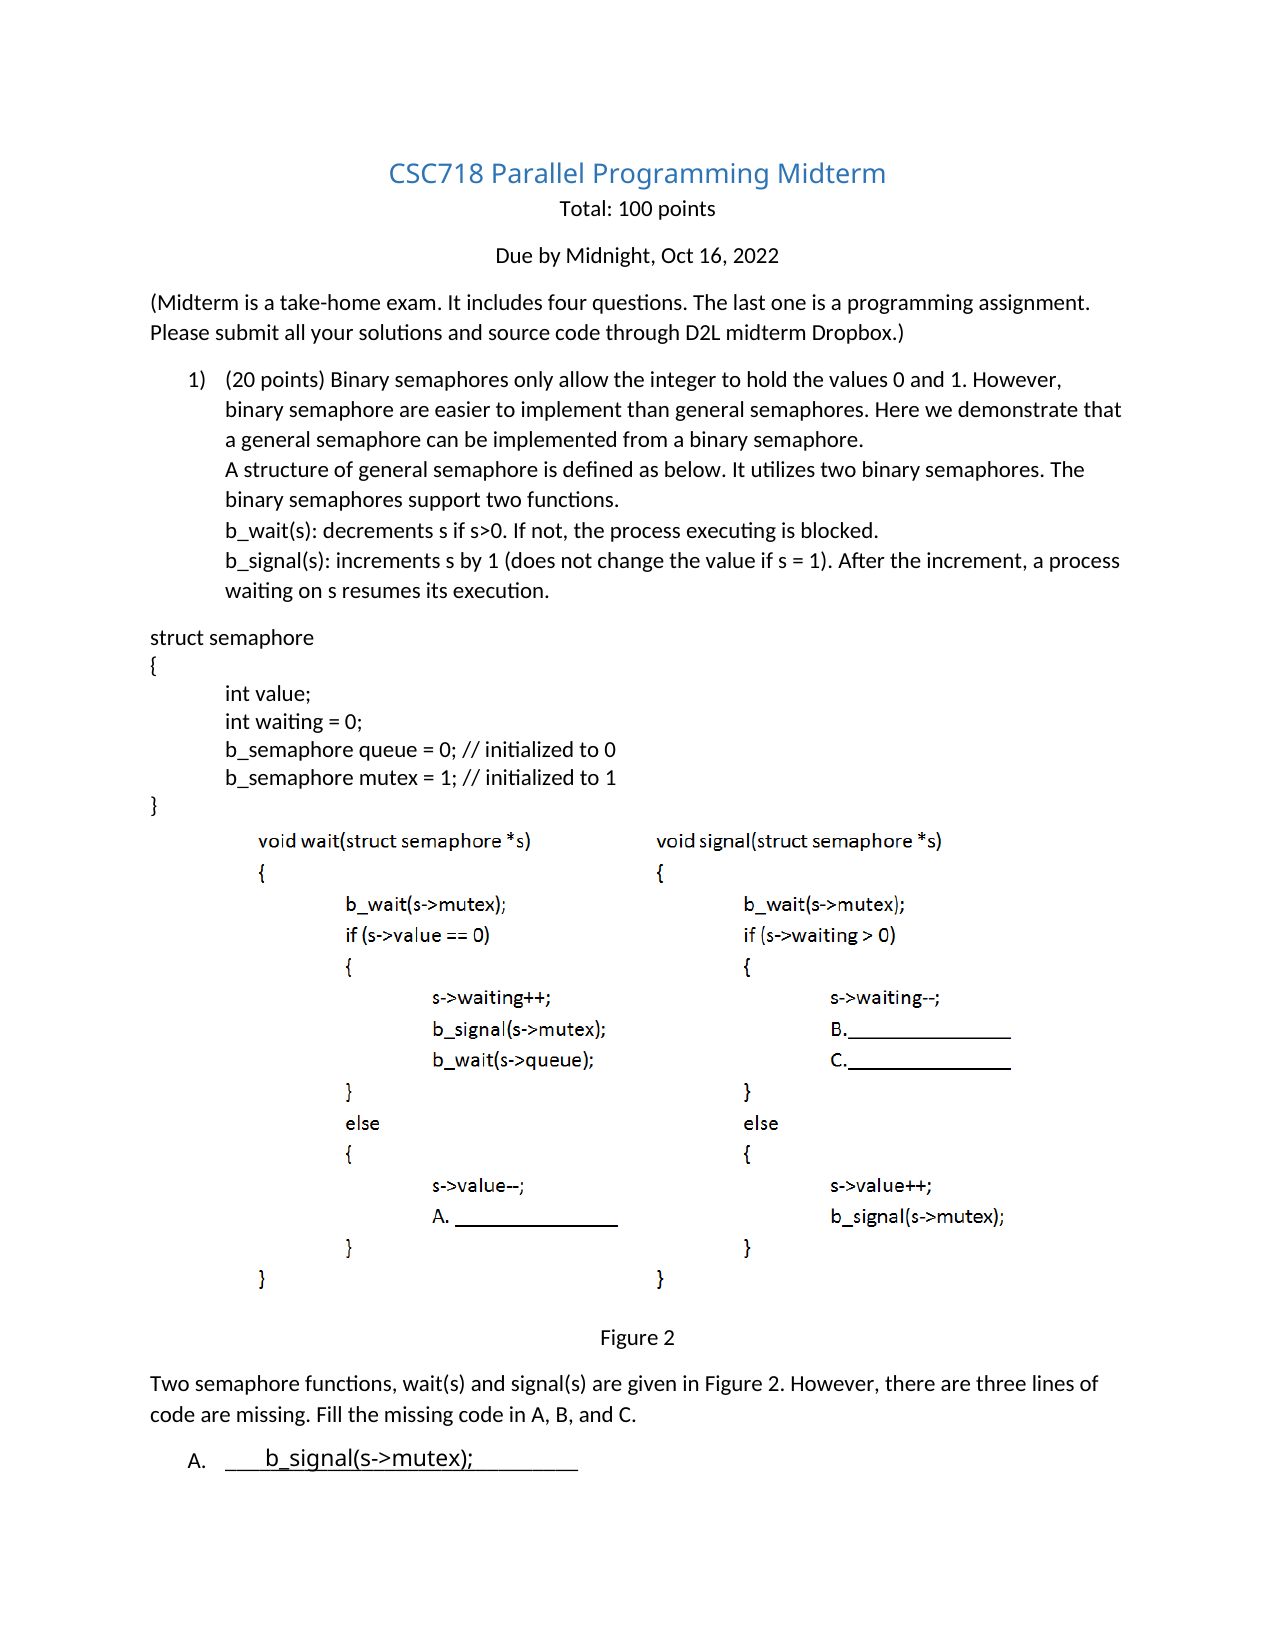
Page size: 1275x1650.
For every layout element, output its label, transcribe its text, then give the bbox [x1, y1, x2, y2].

text int value; [150, 679, 1125, 707]
text Total: 100 points [150, 194, 1125, 222]
list b_wait(s): decrements s if s>0. If not, the process executing is blocked. [225, 516, 1125, 544]
text (Midterm is a take-home exam. It includes four questions. The last one is a programming assignment. Please submit all your solutions and source code through D2L midterm Dropbox.) [150, 288, 1125, 346]
list (20 points) Binary semaphores only allow the integer to hold the values 0 and 1. However, binary semaphore are easier to implement than general semaphores. Here we demonstrate that a general semaphore can be implemented from a binary semaphore. [187, 365, 1125, 453]
list b_signal(s): increments s by 1 (does not change the value if s = 1). After the increment, a process waiting on s resumes its execution. [225, 546, 1125, 604]
text { [150, 651, 1125, 679]
text struct semaphore [150, 623, 1125, 651]
picture [244, 819, 1031, 1304]
text int waiting = 0; [150, 707, 1125, 735]
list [187, 1447, 1125, 1474]
text } [150, 791, 1125, 819]
text b_semaphore queue = 0; // initialized to 0 [150, 735, 1125, 763]
text Due by Midnight, Oct 16, 2022 [150, 241, 1125, 269]
text Figure 2 [150, 1323, 1125, 1351]
list A structure of general semaphore is defined as below. It utilizes two binary semaphores. The binary semaphores support two functions. [225, 455, 1125, 514]
text b_semaphore mutex = 1; // initialized to 1 [150, 763, 1125, 791]
subtitle CSC718 Parallel Programming Midterm [150, 154, 1125, 191]
text Two semaphore functions, wait(s) and signal(s) are given in Figure 2. However, there are three lines of code are missing. Fill the missing code in A, B, and C. [150, 1369, 1125, 1428]
